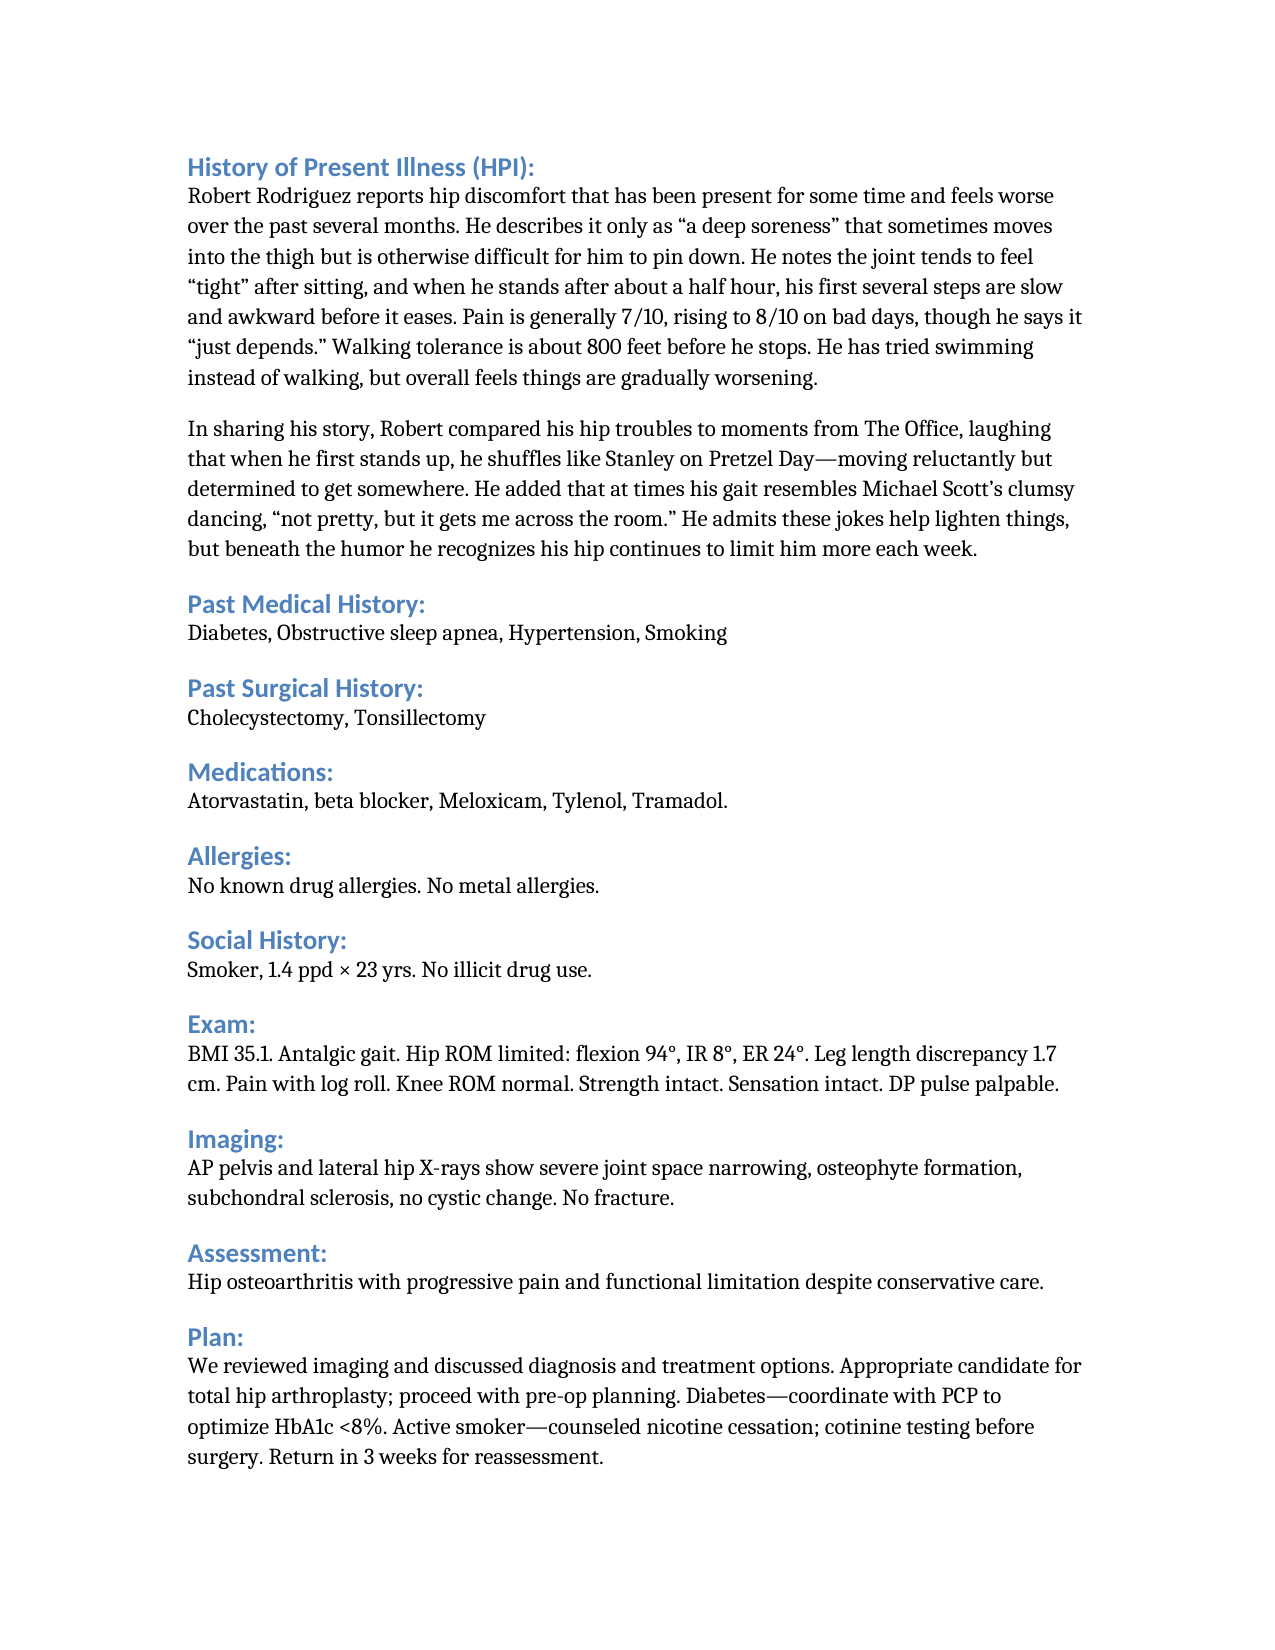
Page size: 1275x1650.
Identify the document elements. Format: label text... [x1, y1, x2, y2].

text BMI 35.1. Antalgic gait. Hip ROM limited: flexion 94°, IR 8°, ER 24°. Leg length discrepancy 1.7 cm. Pain with log roll. Knee ROM normal. Strength intact. Sensation intact. DP pulse palpable. [187, 1041, 1087, 1097]
text Cholecystectomy, Tonsillectomy [187, 704, 1087, 731]
subtitle Past Surgical History: [187, 671, 1087, 704]
text In sharing his story, Robert compared his hip troubles to moments from The Office, laughing that when he first stands up, he shuffles like Stanley on Pretzel Day—moving reluctantly but determined to get somewhere. He added that at times his gait resembles Michael Scott’s clumsy dancing, “not pretty, but it gets me across the room.” He admits these jokes help lighten things, but beneath the humor he recognizes his hip continues to limit him more each week. [187, 415, 1087, 562]
subtitle History of Present Illness (HPI): [187, 150, 1087, 183]
text AP pelvis and lateral hip X-rays show severe joint space narrowing, osteophyte formation, subchondral sclerosis, no cystic change. No fracture. [187, 1155, 1087, 1211]
subtitle Imaging: [187, 1122, 1087, 1155]
subtitle Medications: [187, 755, 1087, 788]
text Smoker, 1.4 ppd × 23 yrs. No illicit drug use. [187, 956, 1087, 983]
subtitle Plan: [187, 1320, 1087, 1353]
subtitle Past Medical History: [187, 587, 1087, 620]
subtitle Exam: [187, 1007, 1087, 1041]
subtitle Assessment: [187, 1236, 1087, 1269]
text Diabetes, Obstructive sleep apnea, Hypertension, Smoking [187, 620, 1087, 647]
text We reviewed imaging and discussed diagnosis and treatment options. Appropriate candidate for total hip arthroplasty; proceed with pre-op planning. Diabetes—coordinate with PCP to optimize HbA1c <8%. Active smoker—counseled nicotine cessation; cotinine testing before surgery. Return in 3 weeks for reassessment. [187, 1353, 1087, 1470]
text Atorvastatin, beta blocker, Meloxicam, Tylenol, Tramadol. [187, 788, 1087, 815]
text Robert Rodriguez reports hip discomfort that has been present for some time and feels worse over the past several months. He describes it only as “a deep soreness” that sometimes moves into the thigh but is otherwise difficult for him to pin down. He notes the joint tends to feel “tight” after sitting, and when he stands after about a half hour, his first several steps are slow and awkward before it eases. Pain is generally 7/10, rising to 8/10 on bad days, though he says it “just depends.” Walking tolerance is about 800 feet before he stops. He has tried swimming instead of walking, but overall feels things are gradually worsening. [187, 183, 1087, 391]
text Hip osteoarthritis with progressive pain and functional limitation despite conservative care. [187, 1269, 1087, 1295]
text No known drug allergies. No metal allergies. [187, 872, 1087, 899]
subtitle Allergies: [187, 839, 1087, 872]
subtitle Social History: [187, 923, 1087, 956]
